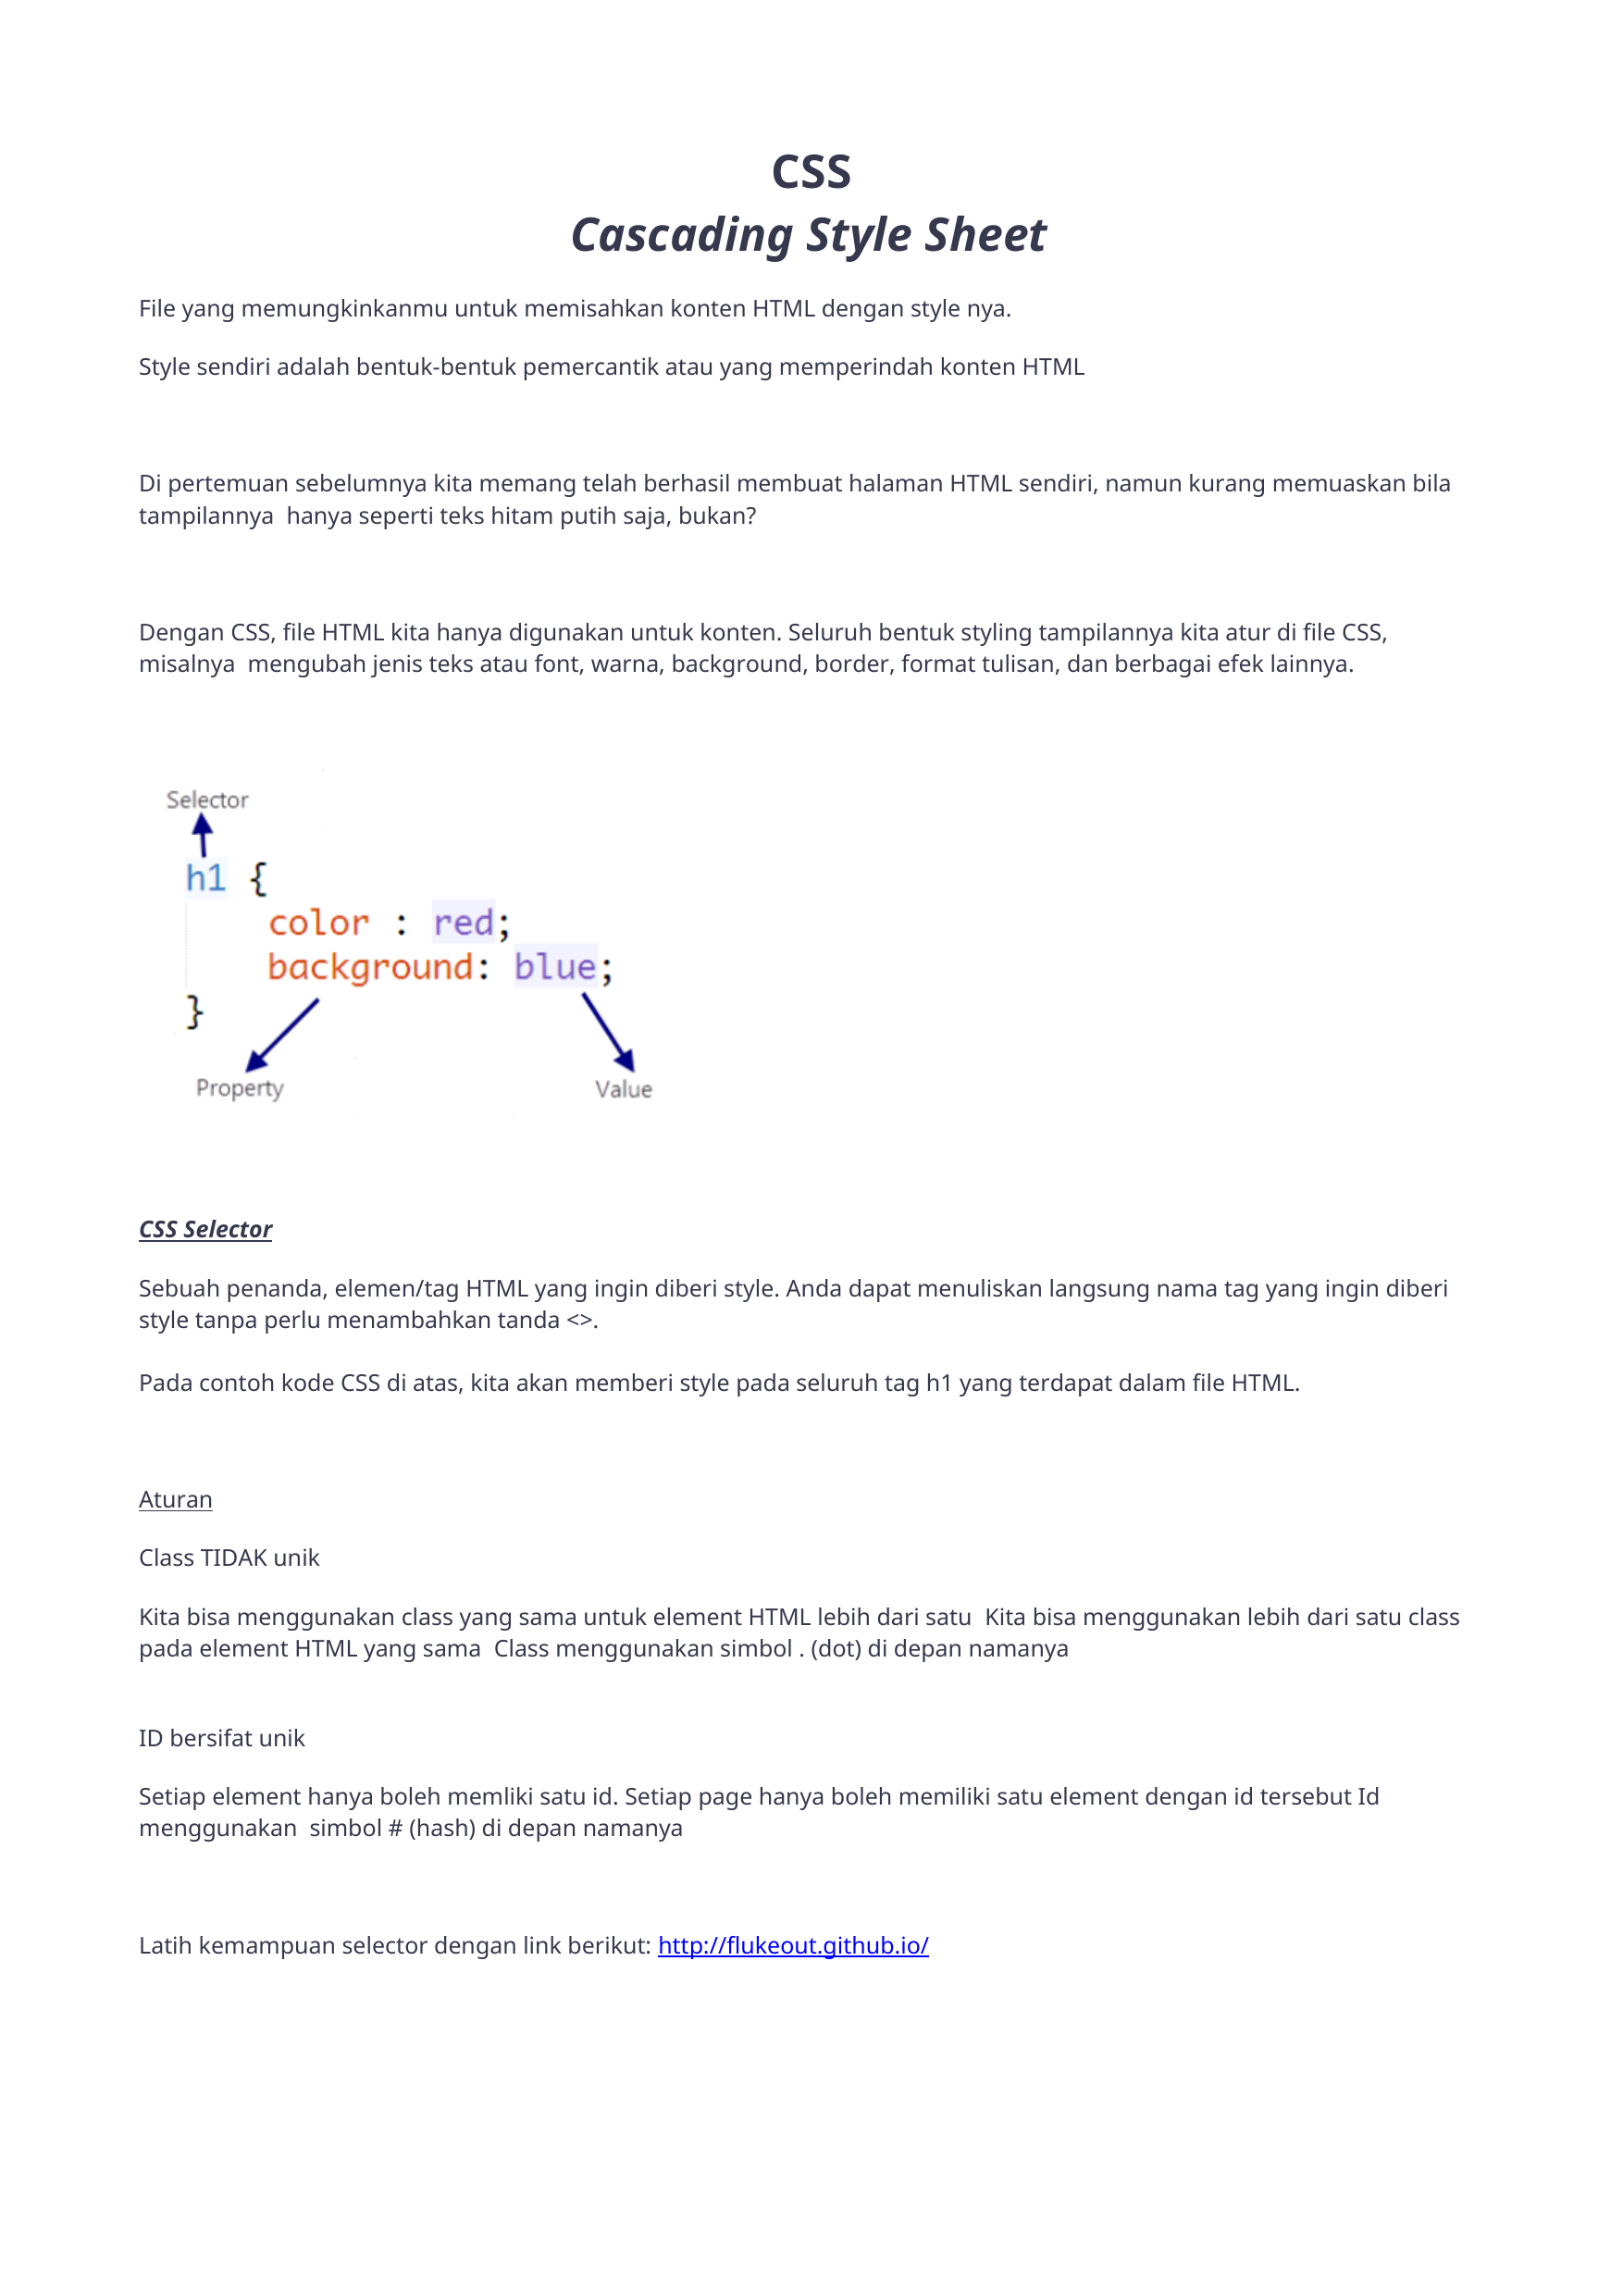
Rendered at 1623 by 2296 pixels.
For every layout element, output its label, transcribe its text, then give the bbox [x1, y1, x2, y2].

text Dengan CSS, file HTML kita hanya digunakan untuk konten. Seluruh bentuk styling tampilannya kita atur di file CSS, misalnya mengubah jenis teks atau font, warna, background, border, format tulisan, dan berbagai efek lainnya. [139, 616, 1484, 679]
text Kita bisa menggunakan class yang sama untuk element HTML lebih dari satu Kita bisa menggunakan lebih dari satu class pada element HTML yang sama Class menggunakan simbol . (dot) di depan namanya [139, 1600, 1484, 1663]
text Sebuah penanda, elemen/tag HTML yang ingin diberi style. Anda dapat menuliskan langsung nama tag yang ingin diberi style tanpa perlu menambahkan tanda <>. Pada contoh kode CSS di atas, kita akan memberi style pada seluruh tag h1 yang terdapat dalam file HTML. [139, 1272, 1484, 1397]
text CSS Selector [139, 1213, 1484, 1245]
text ID bersifat unik [139, 1691, 1484, 1754]
text Aturan [139, 1483, 1484, 1515]
text Latih kemampuan selector dengan link berikut: http://flukeout.github.io/ [139, 1929, 1484, 1960]
text CSS Cascading Style Sheet [139, 139, 1484, 265]
text Di pertemuan sebelumnya kita memang telah berhasil membuat halaman HTML sendiri, namun kurang memuaskan bila tampilannya hanya seperti teks hitam putih saja, bukan? [139, 467, 1484, 530]
text File yang memungkinkanmu untuk memisahkan konten HTML dengan style nya. [139, 292, 1484, 323]
text Class TIDAK unik [139, 1542, 1484, 1573]
text Setiap element hanya boleh memliki satu id. Setiap page hanya boleh memiliki satu element dengan id tersebut Id menggunakan simbol # (hash) di depan namanya [139, 1781, 1484, 1843]
picture [139, 769, 736, 1160]
text Style sendiri adalah bentuk-bentuk pemercantik atau yang memperindah konten HTML [139, 351, 1484, 382]
